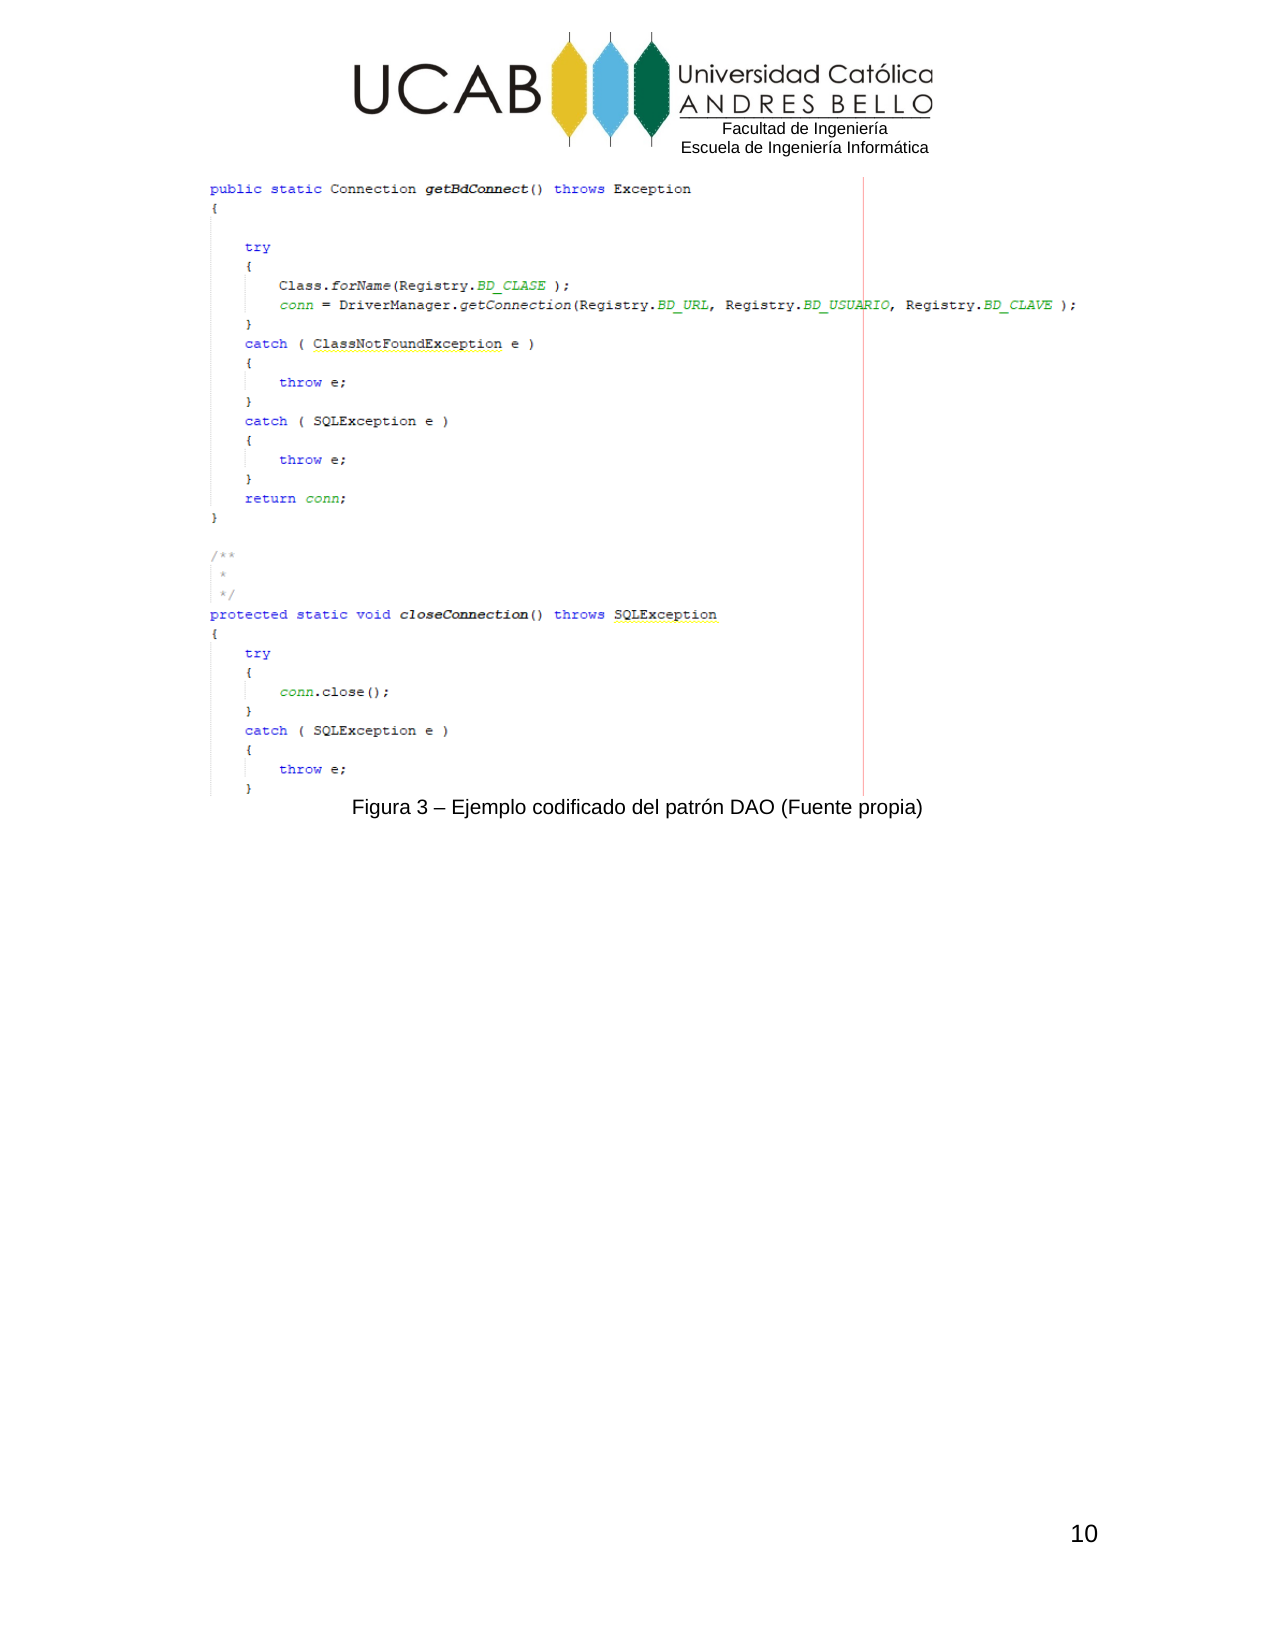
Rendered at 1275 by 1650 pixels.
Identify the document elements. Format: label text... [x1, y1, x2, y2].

picture [177, 177, 1098, 796]
picture [348, 32, 933, 147]
text Figura 3 – Ejemplo codificado del patrón DAO (Fuente propia) [177, 796, 1098, 819]
